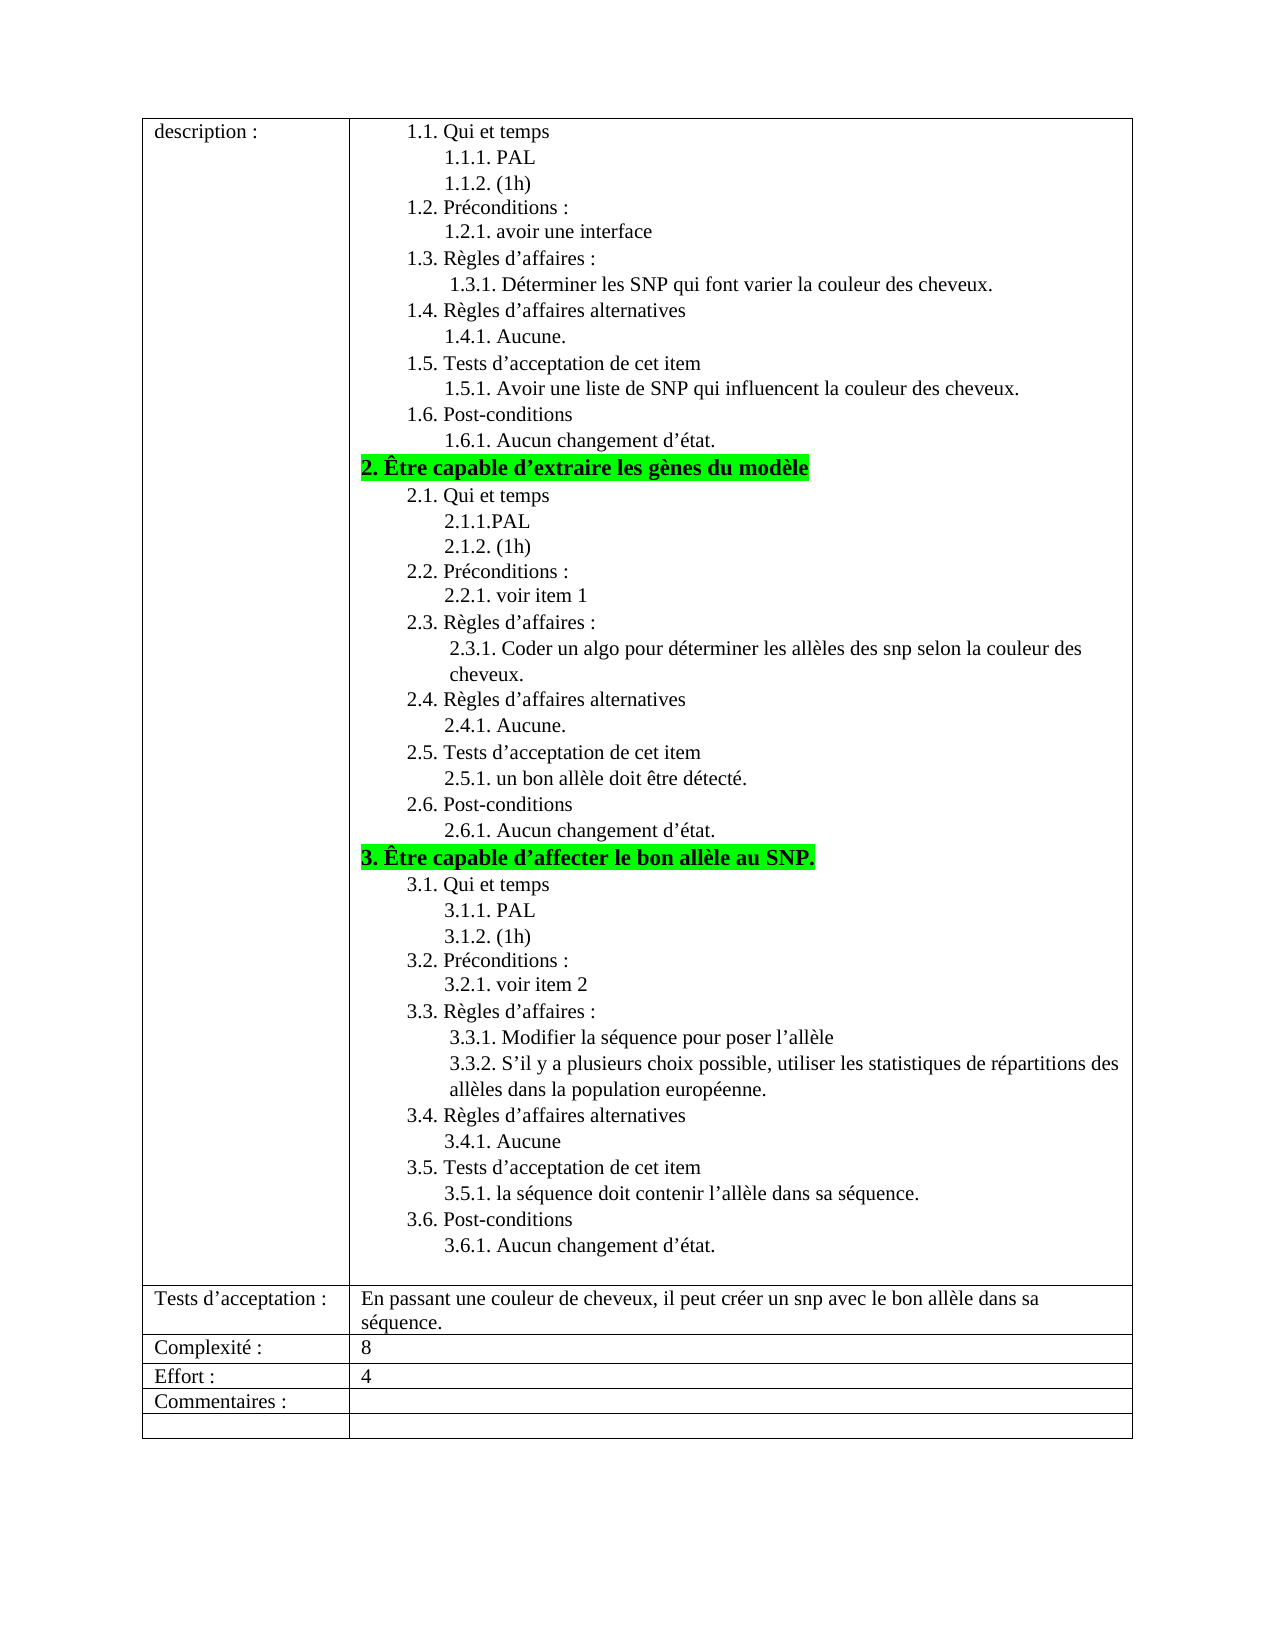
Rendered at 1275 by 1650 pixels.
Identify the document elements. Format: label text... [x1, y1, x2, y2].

table_cell Commentaires : [143, 1389, 349, 1413]
table_cell [350, 1389, 1132, 1413]
table_cell 8 [350, 1335, 1132, 1362]
table_cell 4 [350, 1364, 1132, 1388]
table_cell Effort : [143, 1364, 349, 1388]
table_cell [350, 1414, 1132, 1438]
table_cell [143, 1414, 349, 1438]
table_cell En passant une couleur de cheveux, il peut créer un snp avec le bon allèle dans sa séquence. [350, 1286, 1132, 1334]
table_cell Détail ou description : [143, 119, 349, 1285]
table_cell Complexité : [143, 1335, 349, 1362]
table_cell Tests d’acceptation : [143, 1286, 349, 1334]
